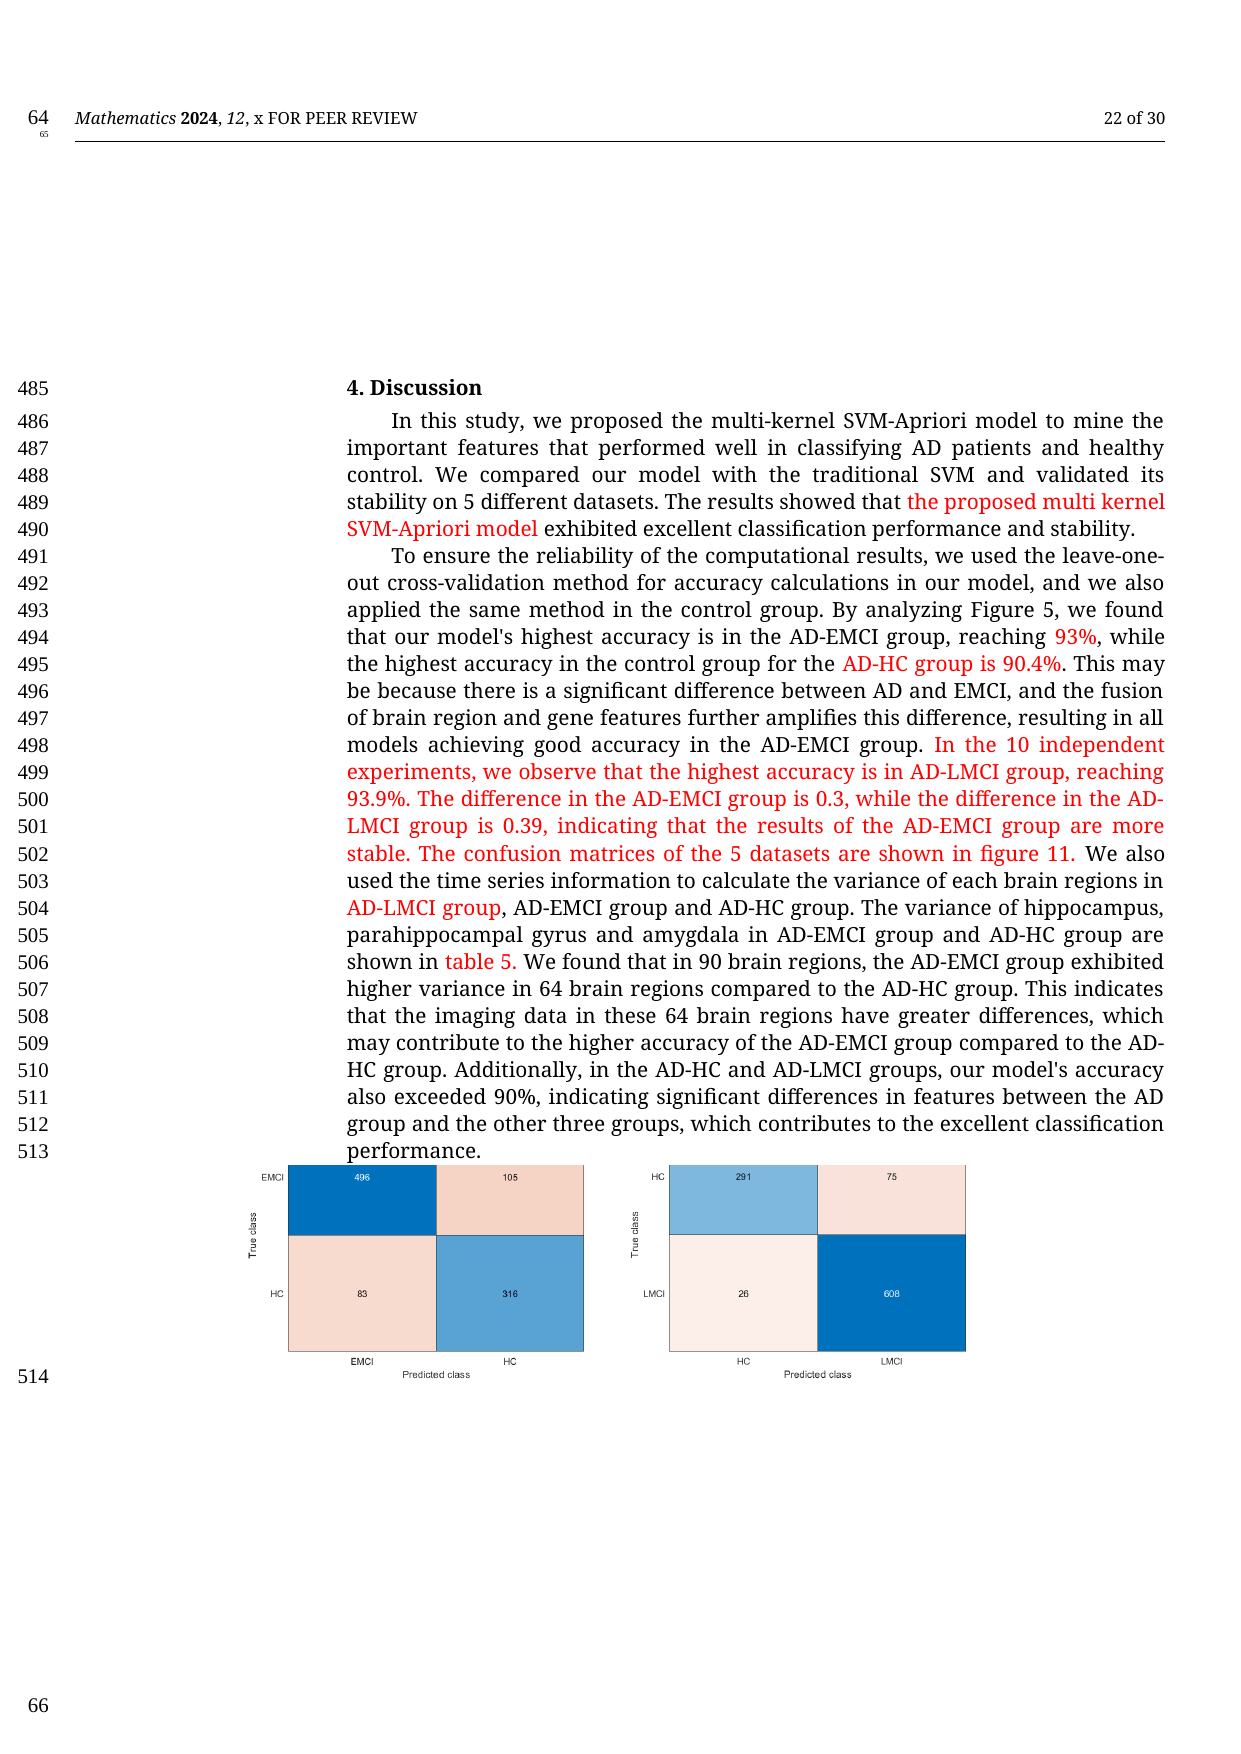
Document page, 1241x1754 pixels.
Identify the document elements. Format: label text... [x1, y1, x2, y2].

text To ensure the reliability of the computational results, we used the leave-one-out cross-validation method for accuracy calculations in our model, and we also applied the same method in the control group. By analyzing Figure 5, we found that our model's highest accuracy is in the AD-EMCI group, reaching 93%, while the highest accuracy in the control group for the AD-HC group is 90.4%. This may be because there is a significant difference between AD and EMCI, and the fusion of brain region and gene features further amplifies this difference, resulting in all models achieving good accuracy in the AD-EMCI group. In the 10 independent experiments, we observe that the highest accuracy is in AD-LMCI group, reaching 93.9%. The difference in the AD-EMCI group is 0.3, while the difference in the AD-LMCI group is 0.39, indicating that the results of the AD-EMCI group are more stable. The confusion matrices of the 5 datasets are shown in figure 11. We also used the time series information to calculate the variance of each brain regions in AD-LMCI group, AD-EMCI group and AD-HC group. The variance of hippocampus, parahippocampal gyrus and amygdala in AD-EMCI group and AD-HC group are shown in table 5. We found that in 90 brain regions, the AD-EMCI group exhibited higher variance in 64 brain regions compared to the AD-HC group. This indicates that the imaging data in these 64 brain regions have greater differences, which may contribute to the higher accuracy of the AD-EMCI group compared to the AD-HC group. Additionally, in the AD-HC and AD-LMCI groups, our model's accuracy also exceeded 90%, indicating significant differences in features between the AD group and the other three groups, which contributes to the excellent classification performance. [347, 542, 1165, 1165]
picture [238, 1165, 1002, 1383]
text In this study, we proposed the multi-kernel SVM-Apriori model to mine the important features that performed well in classifying AD patients and healthy control. We compared our model with the traditional SVM and validated its stability on 5 different datasets. The results showed that the proposed multi kernel SVM-Apriori model exhibited excellent classification performance and stability. [347, 407, 1165, 542]
subtitle 4. Discussion [347, 374, 1165, 401]
